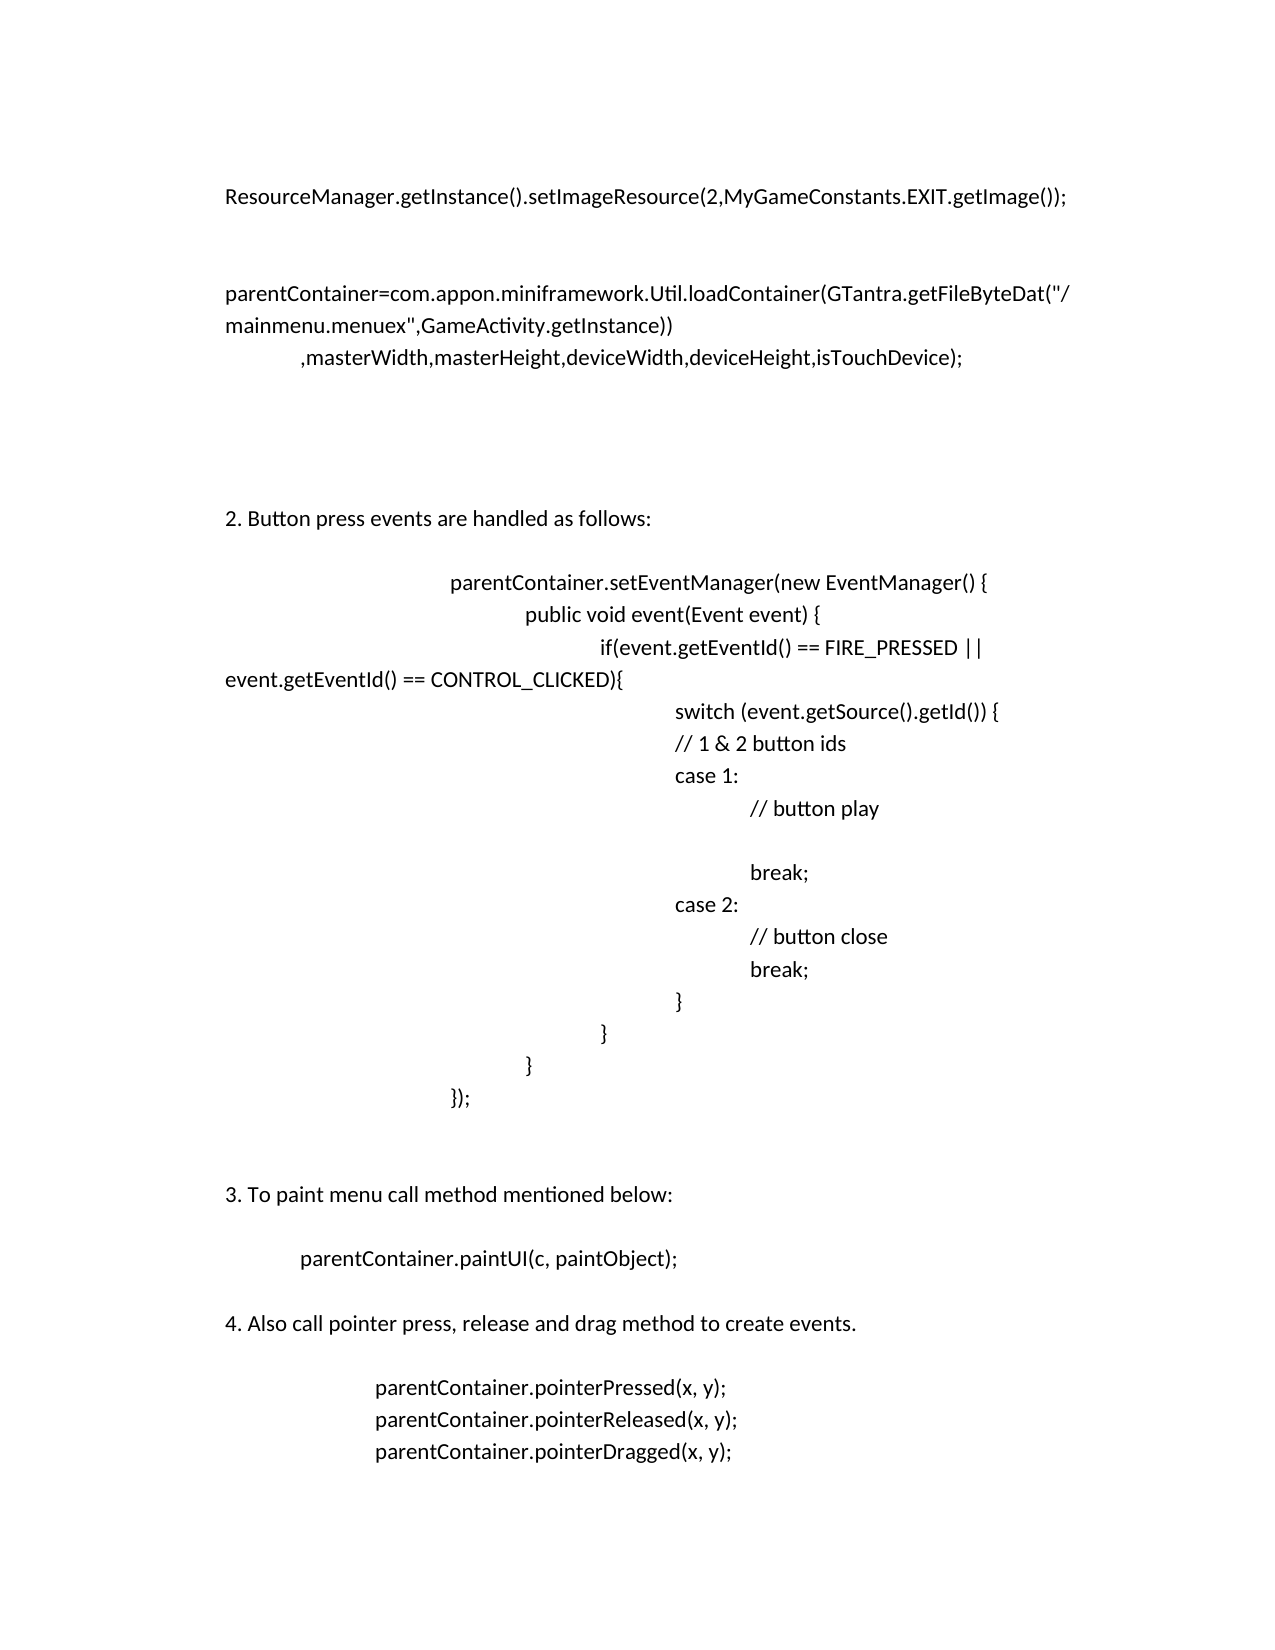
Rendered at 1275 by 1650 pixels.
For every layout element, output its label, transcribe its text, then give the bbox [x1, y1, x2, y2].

list // 1 & 2 button ids [225, 729, 1125, 757]
list parentContainer.setEventManager(new EventManager() { [225, 568, 1125, 596]
list public void event(Event event) { [225, 601, 1125, 629]
list } [225, 1051, 1125, 1079]
list parentContainer.pointerPressed(x, y); [225, 1373, 1125, 1401]
list if(event.getEventId() == FIRE_PRESSED || event.getEventId() == CONTROL_CLICKED){ [225, 633, 1125, 693]
list break; [225, 955, 1125, 983]
list ResourceManager.getInstance().setImageResource(2,MyGameConstants.EXIT.getImage()); [225, 150, 1125, 210]
list 2. Button press events are handled as follows: [225, 504, 1125, 532]
list ,masterWidth,masterHeight,deviceWidth,deviceHeight,isTouchDevice); [225, 343, 1125, 371]
list case 1: [225, 762, 1125, 789]
list // button close [225, 922, 1125, 951]
list break; [225, 858, 1125, 886]
list 4. Also call pointer press, release and drag method to create events. [225, 1309, 1125, 1337]
list parentContainer=com.appon.miniframework.Util.loadContainer(GTantra.getFileByteDat("/mainmenu.menuex",GameActivity.getInstance)) [225, 247, 1125, 339]
list parentContainer.paintUI(c, paintObject); [225, 1244, 1125, 1272]
list 3. To paint menu call method mentioned below: [225, 1180, 1125, 1208]
list }); [225, 1083, 1125, 1111]
list } [225, 987, 1125, 1015]
list parentContainer.pointerDragged(x, y); [225, 1437, 1125, 1466]
list // button play [225, 794, 1125, 822]
list case 2: [225, 890, 1125, 918]
list } [225, 1019, 1125, 1047]
list parentContainer.pointerReleased(x, y); [225, 1405, 1125, 1433]
list switch (event.getSource().getId()) { [225, 697, 1125, 725]
